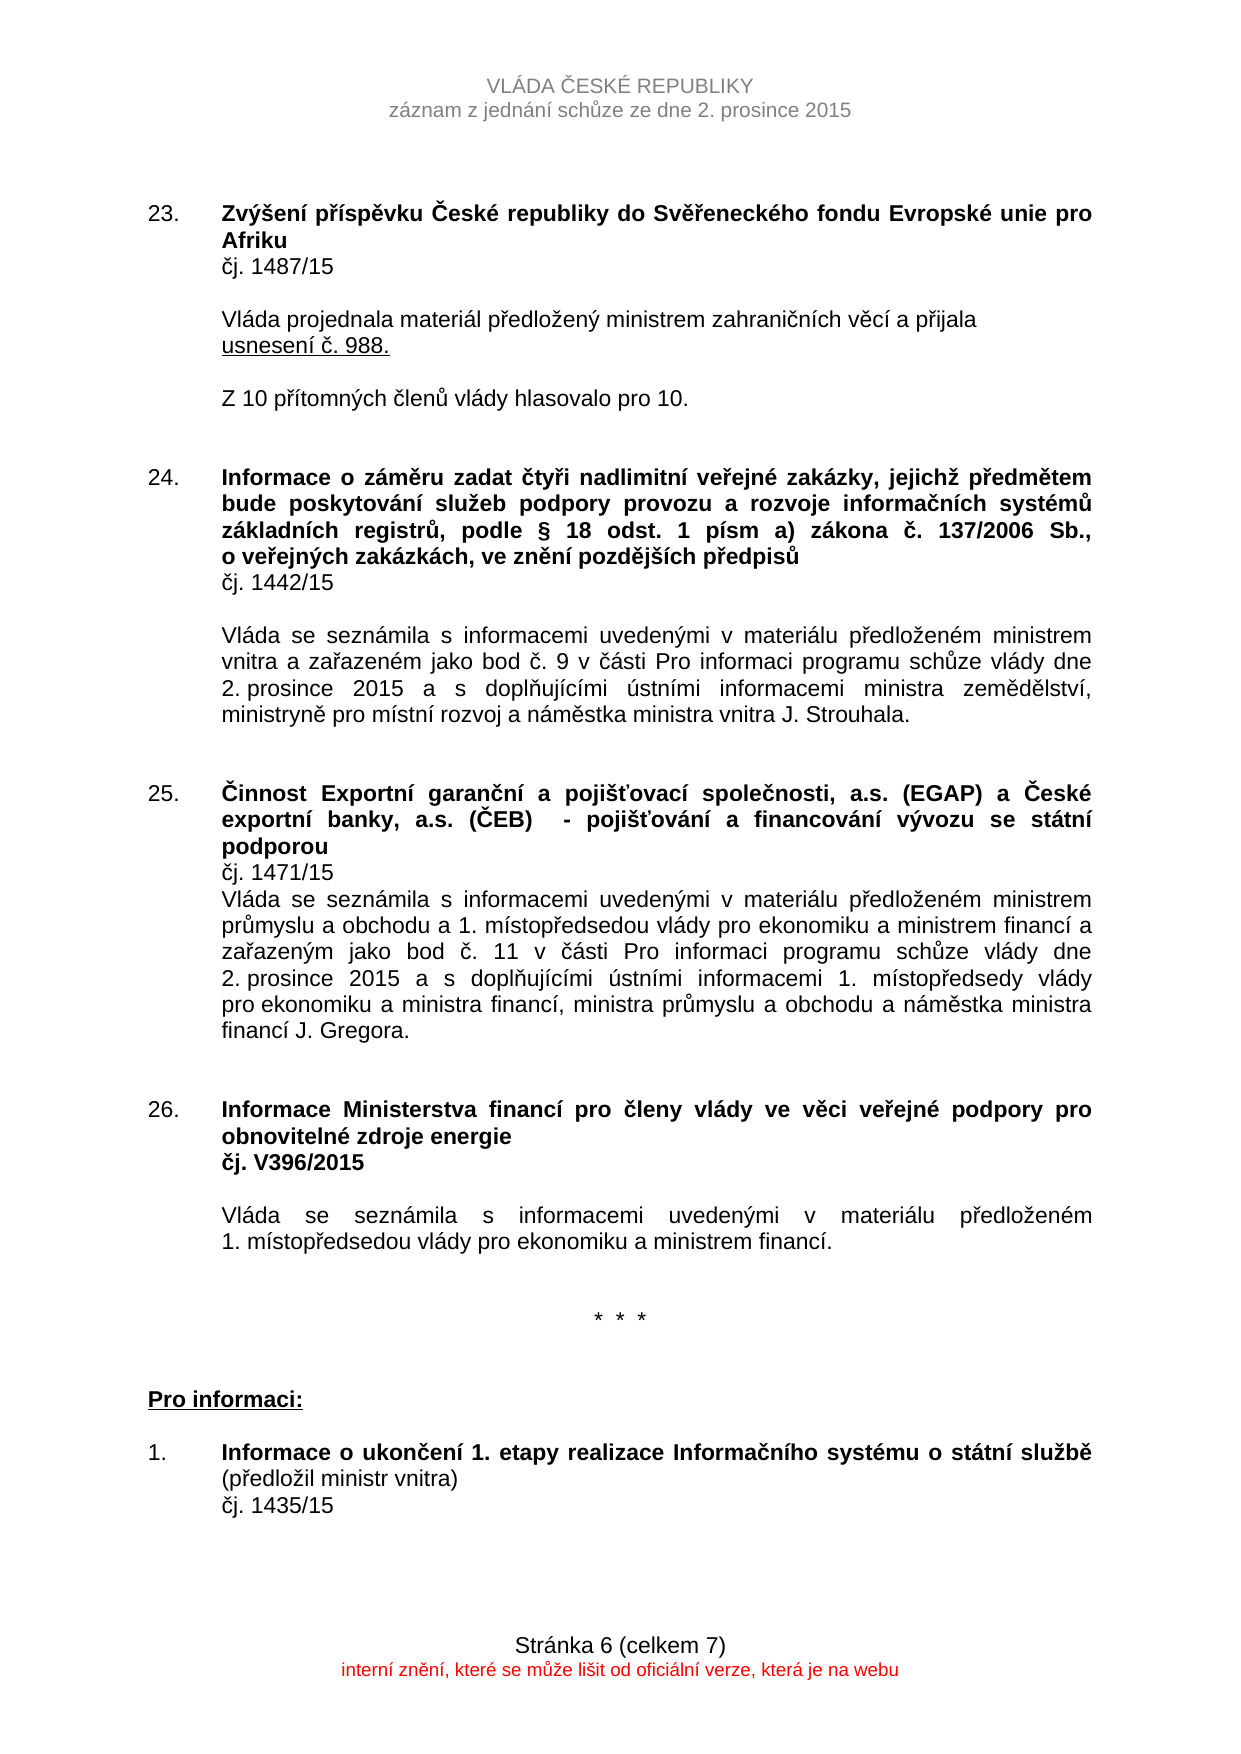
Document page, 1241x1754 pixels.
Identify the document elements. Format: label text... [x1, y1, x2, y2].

text 24. Informace o záměru zadat čtyři nadlimitní veřejné zakázky, jejichž předmětem bude poskytování služeb podpory provozu a rozvoje informačních systémů základních registrů, podle § 18 odst. 1 písm a) zákona č. 137/2006 Sb., o veřejných zakázkách, ve znění pozdějších předpisů [148, 464, 1093, 569]
text čj. 1435/15 [148, 1492, 1093, 1518]
text Vláda se seznámila s informacemi uvedenými v materiálu předloženém 1. místopředsedou vlády pro ekonomiku a ministrem financí. [148, 1202, 1093, 1254]
text Pro informaci: [148, 1386, 1093, 1413]
text čj. 1471/15 [148, 859, 1093, 886]
text čj. 1442/15 [148, 569, 1093, 596]
text Z 10 přítomných členů vlády hlasovalo pro 10. [148, 385, 1093, 411]
text Vláda se seznámila s informacemi uvedenými v materiálu předloženém ministrem vnitra a zařazeném jako bod č. 9 v části Pro informaci programu schůze vlády dne 2. prosince 2015 a s doplňujícími ústními informacemi ministra zemědělství, ministryně pro místní rozvoj a náměstka ministra vnitra J. Strouhala. [148, 622, 1093, 727]
text Vláda se seznámila s informacemi uvedenými v materiálu předloženém ministrem průmyslu a obchodu a 1. místopředsedou vlády pro ekonomiku a ministrem financí a zařazeným jako bod č. 11 v části Pro informaci programu schůze vlády dne 2. prosince 2015 a s doplňujícími ústními informacemi 1. místopředsedy vlády pro ekonomiku a ministra financí, ministra průmyslu a obchodu a náměstka ministra financí J. Gregora. [148, 886, 1093, 1044]
text * * * [148, 1307, 1093, 1333]
text usnesení č. 988. [148, 332, 1093, 358]
text 26. Informace Ministerstva financí pro členy vlády ve věci veřejné podpory pro obnovitelné zdroje energie [148, 1096, 1093, 1149]
text čj. 1487/15 [148, 253, 1093, 279]
text 1. Informace o ukončení 1. etapy realizace Informačního systému o státní službě (předložil ministr vnitra) [148, 1439, 1093, 1492]
text 25. Činnost Exportní garanční a pojišťovací společnosti, a.s. (EGAP) a České exportní banky, a.s. (ČEB) - pojišťování a financování vývozu se státní podporou [148, 780, 1093, 859]
text Vláda projednala materiál předložený ministrem zahraničních věcí a přijala [148, 306, 1093, 332]
text čj. V396/2015 [148, 1149, 1093, 1175]
text 23. Zvýšení příspěvku České republiky do Svěřeneckého fondu Evropské unie pro Afriku [148, 200, 1093, 253]
